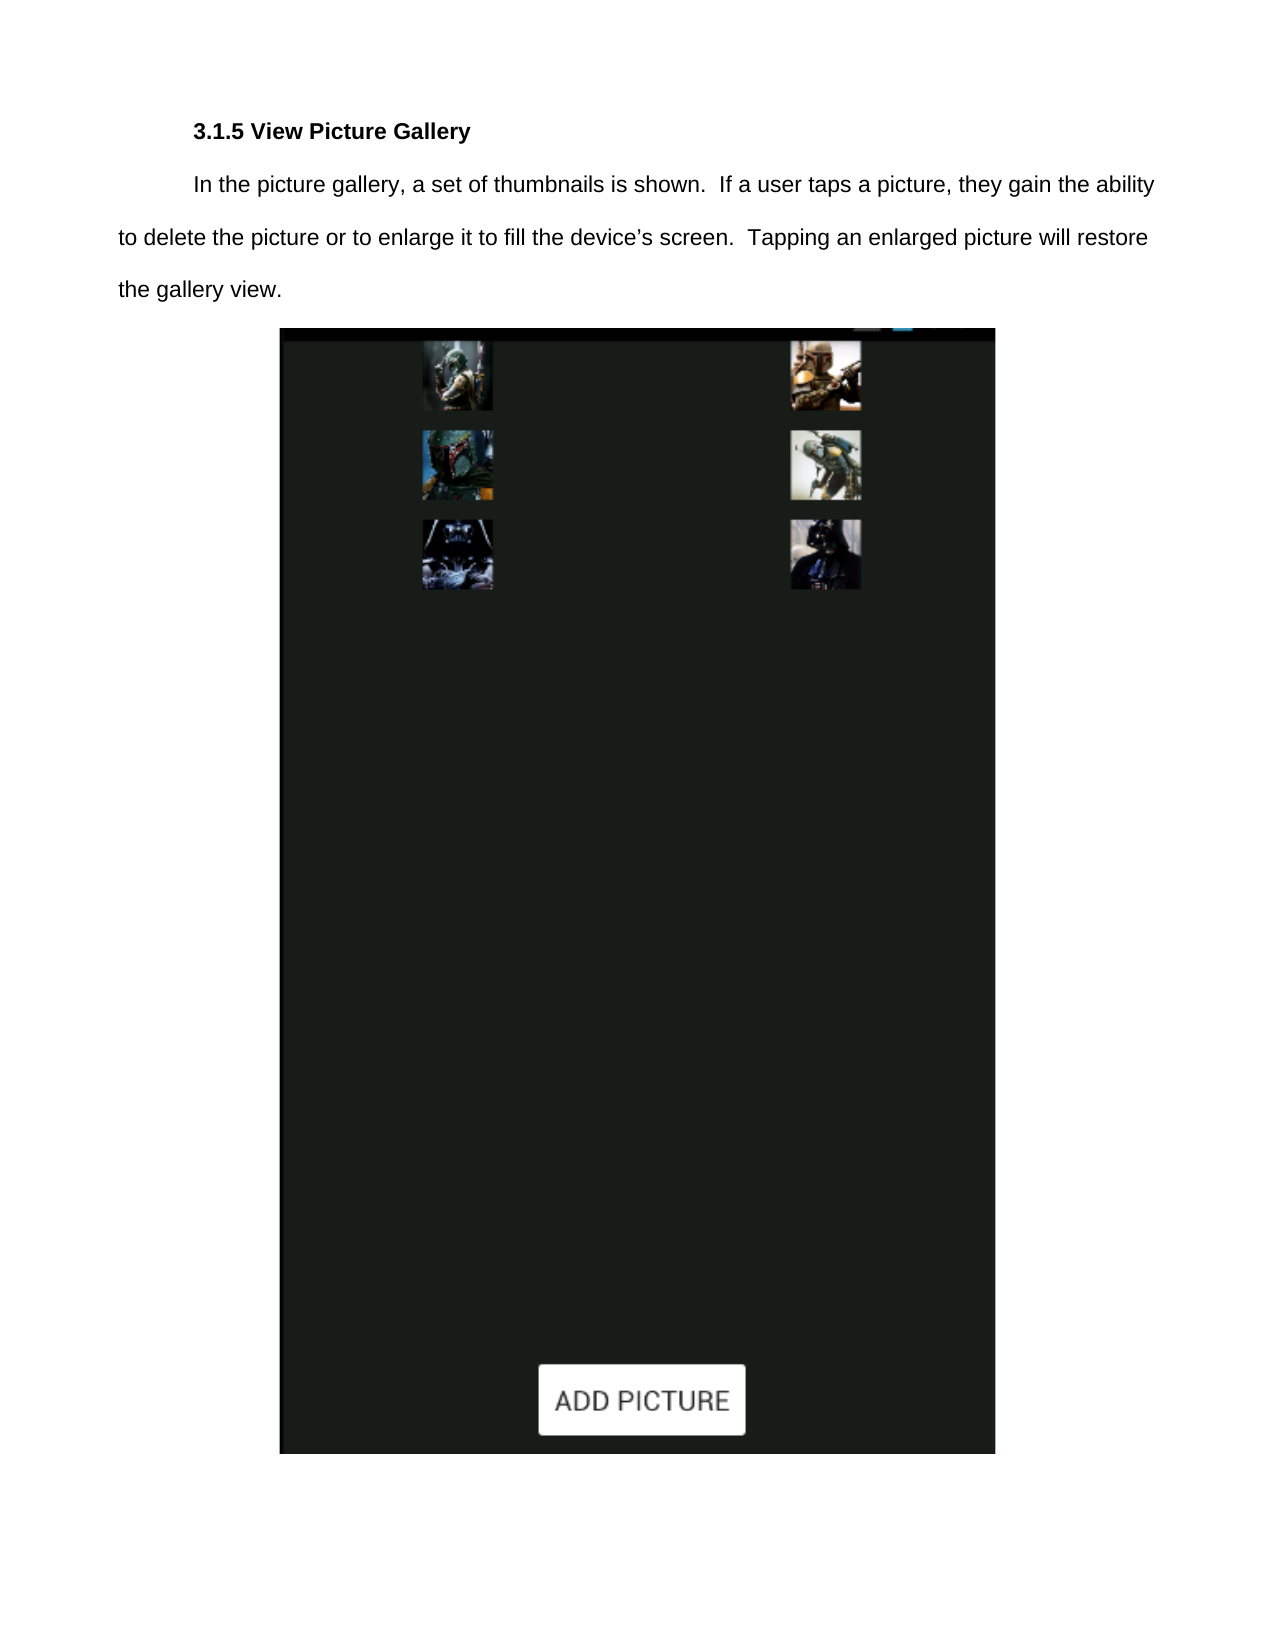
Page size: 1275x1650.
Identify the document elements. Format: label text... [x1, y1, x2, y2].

text In the picture gallery, a set of thumbnails is shown. If a user taps a picture, they gain the ability to delete the picture or to enlarge it to fill the device’s screen. Tapping an enlarged picture will restore the gallery view. [118, 171, 1157, 303]
picture [279, 328, 996, 1454]
subtitle 3.1.5 View Picture Gallery [118, 118, 1157, 144]
